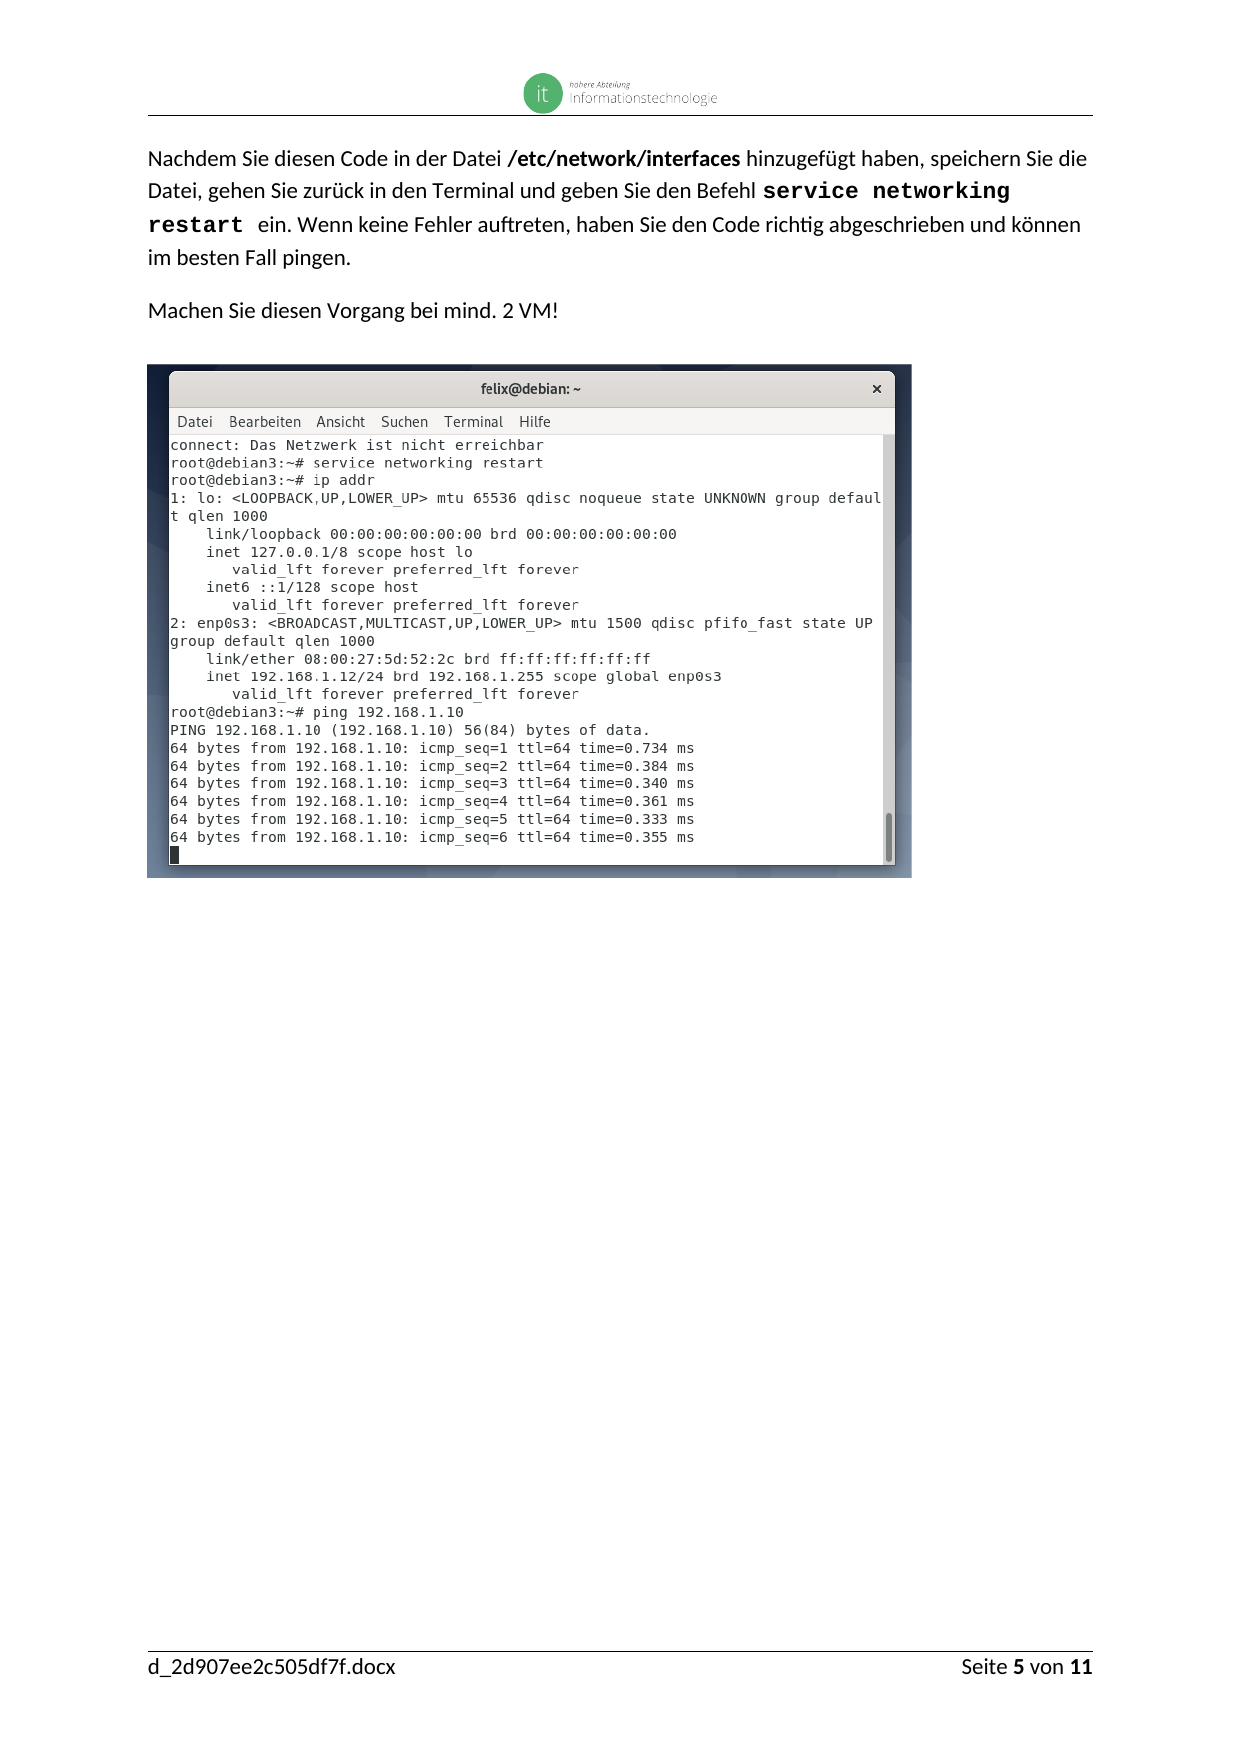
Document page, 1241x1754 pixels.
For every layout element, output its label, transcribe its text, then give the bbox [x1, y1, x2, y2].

picture [523, 73, 717, 114]
text Nachdem Sie diesen Code in der Datei /etc/network/interfaces hinzugefügt haben, speichern Sie die Datei, gehen Sie zurück in den Terminal und geben Sie den Befehl service networking restart ein. Wenn keine Fehler auftreten, haben Sie den Code richtig abgeschrieben und können im besten Fall pingen. [148, 144, 1093, 271]
picture [146, 364, 912, 878]
text Machen Sie diesen Vorgang bei mind. 2 VM! [148, 296, 1093, 324]
